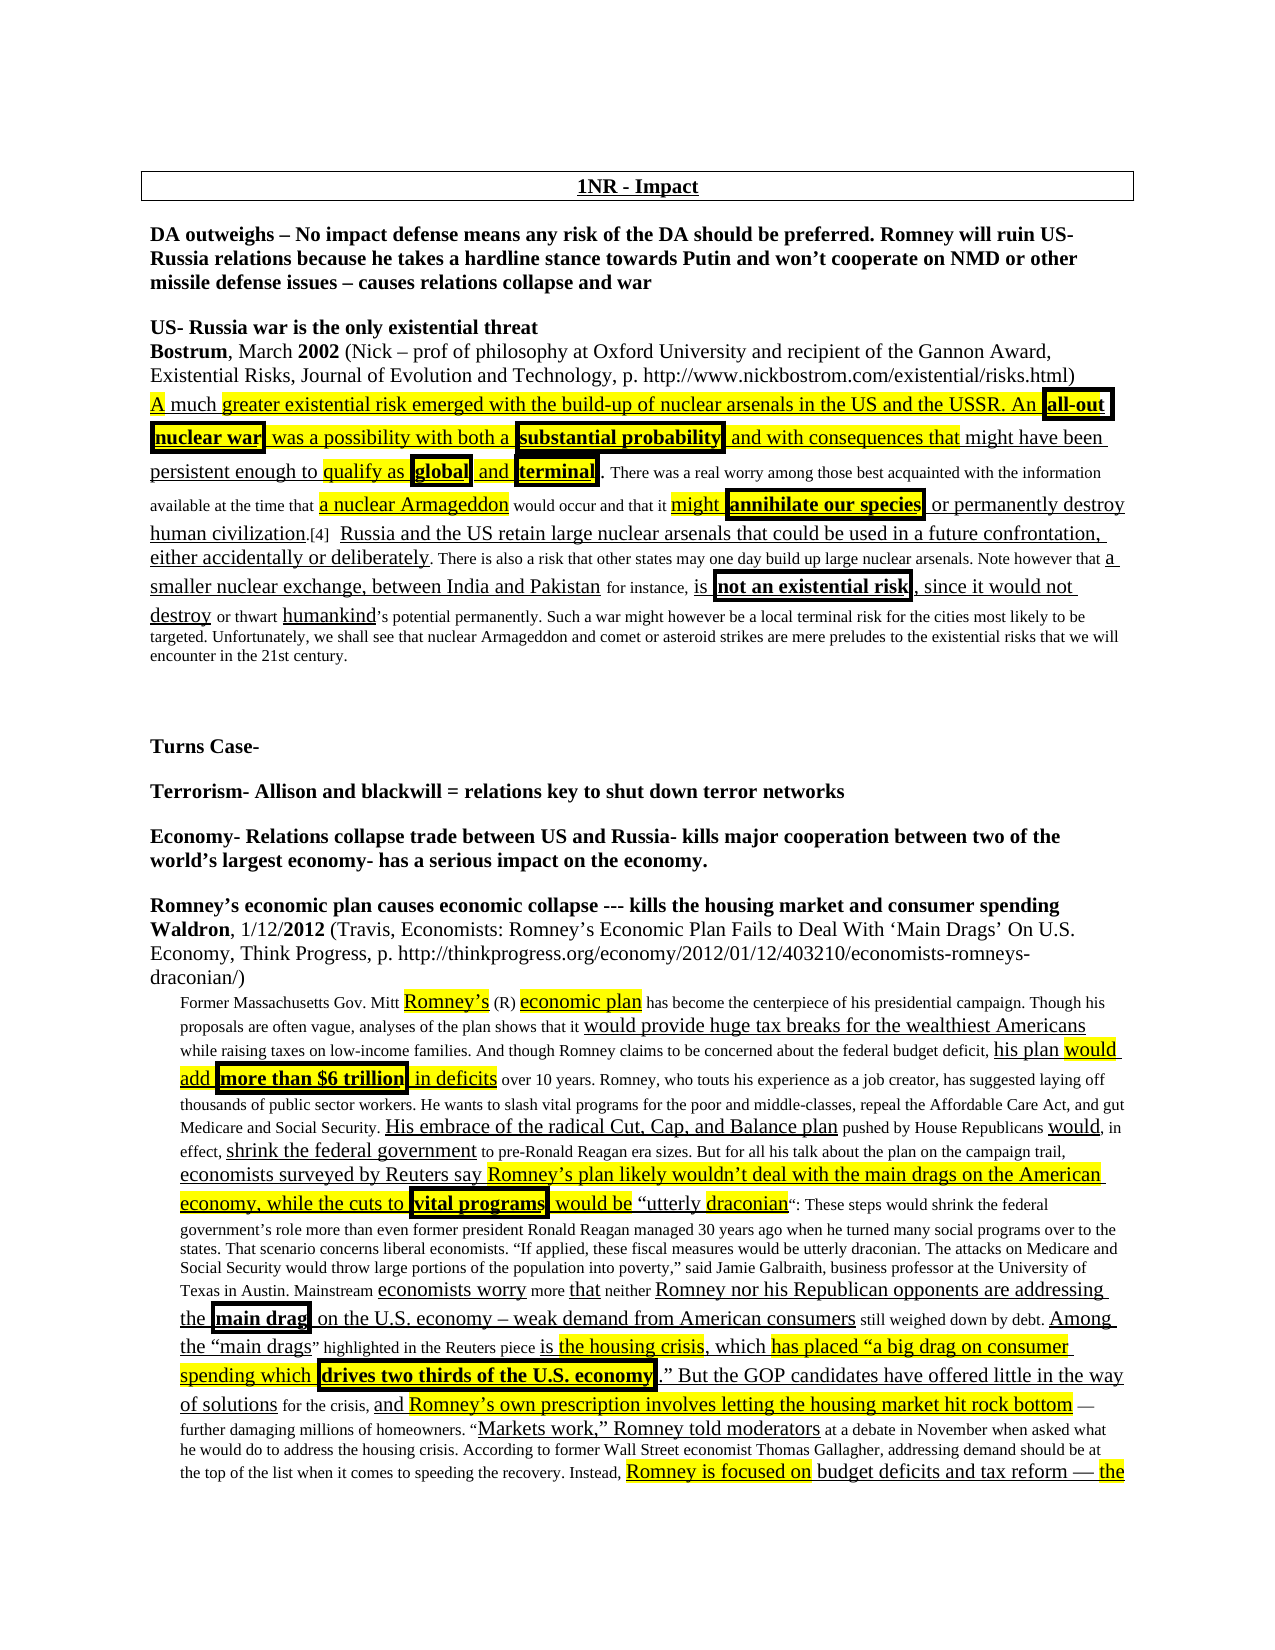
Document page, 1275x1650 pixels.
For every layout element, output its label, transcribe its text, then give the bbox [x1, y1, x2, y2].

subtitle Terrorism- Allison and blackwill = relations key to shut down terror networks [150, 779, 1125, 803]
subtitle US- Russia war is the only existential threat [150, 315, 1125, 339]
text Bostrum, March 2002 (Nick – prof of philosophy at Oxford University and recipient of the Gannon Award, Existential Risks, Journal of Evolution and Technology, p. http://www.nickbostrom.com/existential/risks.html) [150, 339, 1125, 387]
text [180, 989, 1125, 1483]
subtitle Economy- Relations collapse trade between US and Russia- kills major cooperation between two of the world’s largest economy- has a serious impact on the economy. [150, 824, 1125, 872]
subtitle 1NR - Impact [142, 172, 1133, 200]
subtitle Romney’s economic plan causes economic collapse --- kills the housing market and consumer spending [150, 893, 1125, 917]
subtitle Turns Case- [150, 734, 1125, 758]
subtitle DA outweighs – No impact defense means any risk of the DA should be preferred. Romney will ruin US-Russia relations because he takes a hardline stance towards Putin and won’t cooperate on NMD or other missile defense issues – causes relations collapse and war [150, 222, 1125, 294]
text Waldron, 1/12/2012 (Travis, Economists: Romney’s Economic Plan Fails to Deal With ‘Main Drags’ On U.S. Economy, Think Progress, p. http://thinkprogress.org/economy/2012/01/12/403210/economists-romneys-draconian/) [150, 917, 1125, 989]
text A much greater existential risk emerged with the build-up of nuclear arsenals in the US and the USSR. An all-out nuclear war was a possibility with both a substantial probability and with consequences that might have been persistent enough to qualify as global and terminal. There was a real worry among those best acquainted with the information available at the time that a nuclear Armageddon would occur and that it might annihilate our species or permanently destroy human civilization.[4] Russia and the US retain large nuclear arsenals that could be used in a future confrontation, either accidentally or deliberately. There is also a risk that other states may one day build up large nuclear arsenals. Note however that a smaller nuclear exchange, between India and Pakistan for instance, is not an existential risk, since it would not destroy or thwart humankind’s potential permanently. Such a war might however be a local terminal risk for the cities most likely to be targeted. Unfortunately, we shall see that nuclear Armageddon and comet or asteroid strikes are mere preludes to the existential risks that we will encounter in the 21st century. [150, 387, 1125, 665]
